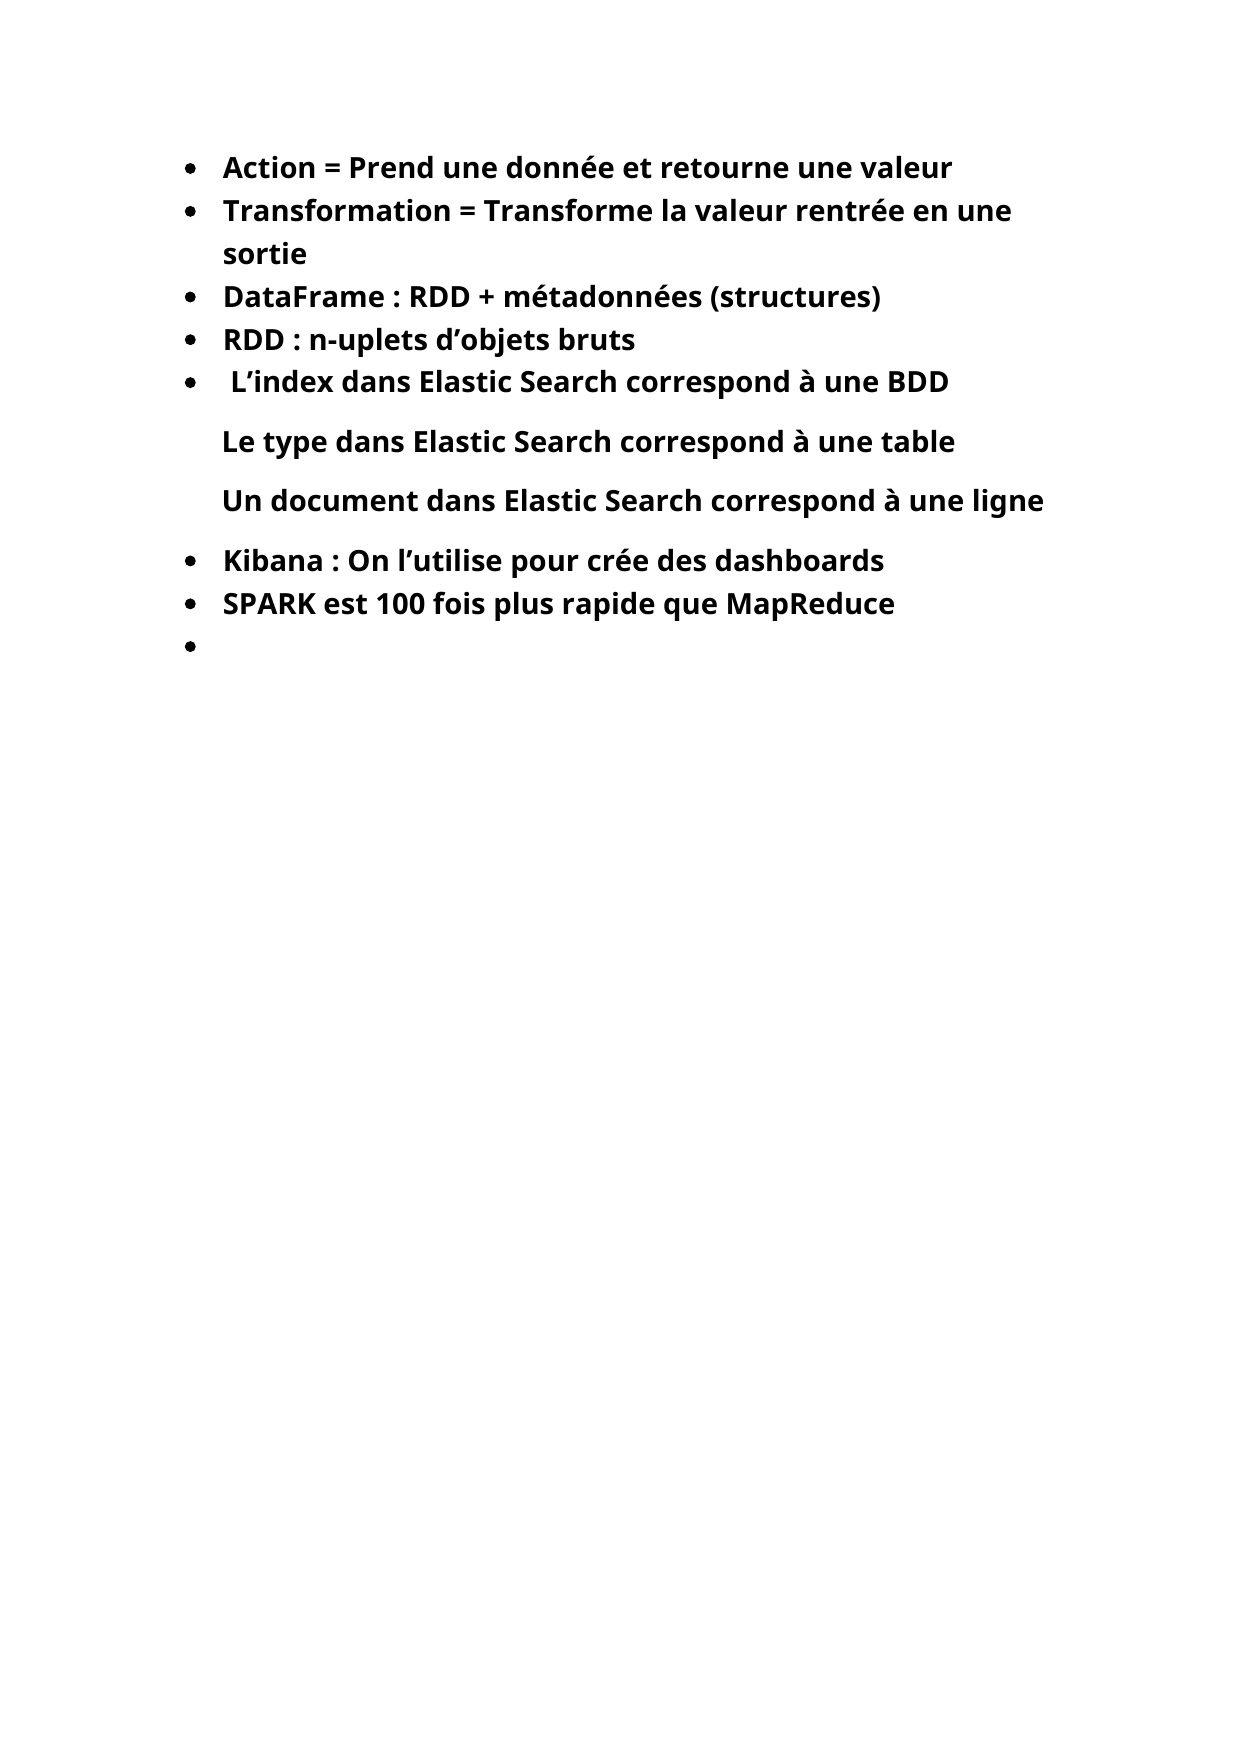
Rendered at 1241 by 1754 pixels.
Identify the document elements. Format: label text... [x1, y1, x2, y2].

list RDD : n-uplets d’objets bruts [185, 319, 1093, 358]
text Le type dans Elastic Search correspond à une table [185, 421, 1093, 461]
list Kibana : On l’utilise pour crée des dashboards [185, 540, 1093, 580]
list Action = Prend une donnée et retourne une valeur [185, 148, 1093, 187]
list SPARK est 100 fois plus rapide que MapReduce [185, 583, 1093, 623]
list L’index dans Elastic Search correspond à une BDD [185, 362, 1093, 401]
text Un document dans Elastic Search correspond à une ligne [185, 481, 1093, 520]
list Transformation = Transforme la valeur rentrée en une sortie [185, 190, 1093, 273]
list DataFrame : RDD + métadonnées (structures) [185, 276, 1093, 316]
